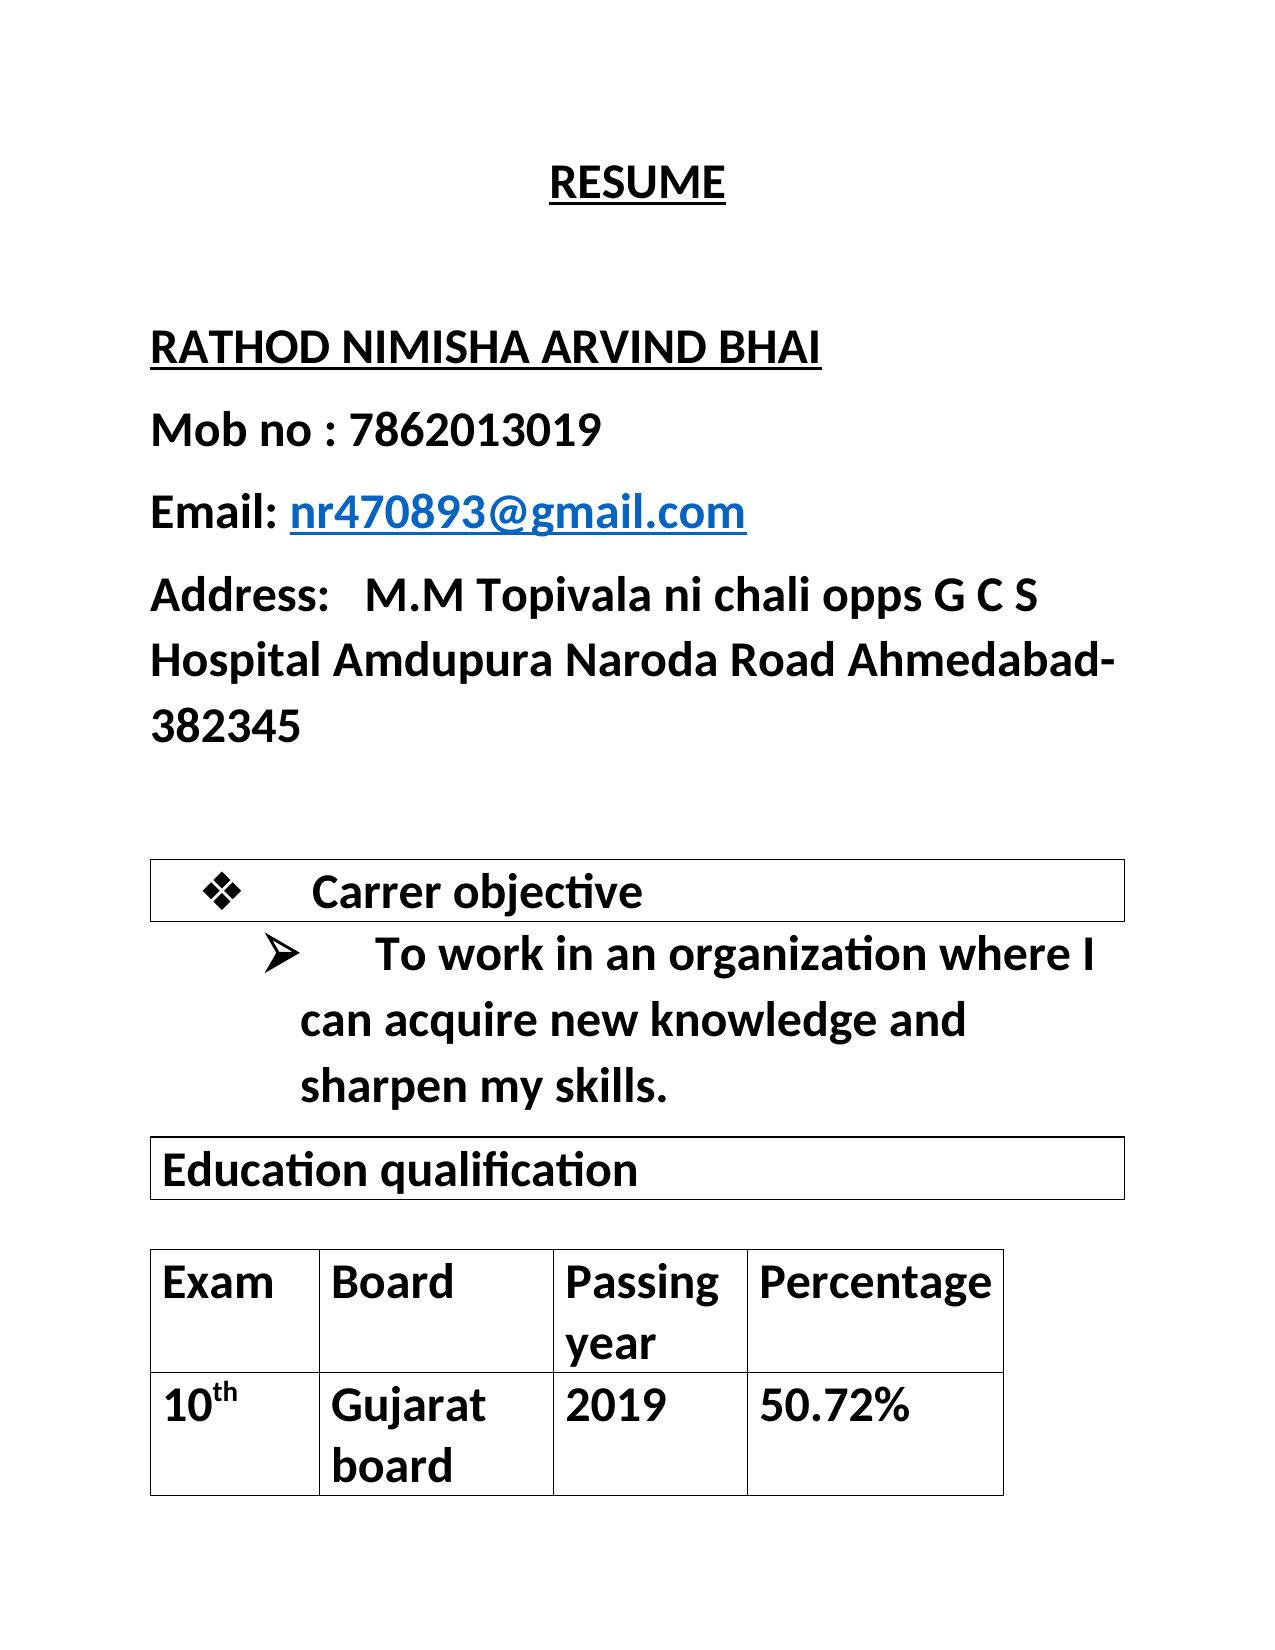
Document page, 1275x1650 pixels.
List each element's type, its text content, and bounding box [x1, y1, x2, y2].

table_header Education qualification [151, 1138, 1124, 1198]
text Address: M.M Topivala ni chali opps G C S Hospital Amdupura Naroda Road Ahmedabad- 382345 [150, 562, 1125, 755]
text Email: nr470893@gmail.com [150, 480, 1125, 541]
table_header Board [320, 1250, 553, 1372]
table_header Percentage [748, 1250, 1003, 1372]
list To work in an organization where I can acquire new knowledge and sharpen my skills. [262, 922, 1125, 1115]
table_header Exam [151, 1250, 319, 1372]
table_header Carrer objective [151, 860, 1124, 921]
table_cell Gujarat board [320, 1373, 553, 1495]
text Mob no : 7862013019 [150, 397, 1125, 458]
table_cell 50.72% [748, 1373, 1003, 1495]
text RESUME [150, 150, 1125, 211]
table_cell 10th [151, 1373, 319, 1495]
text RATHOD NIMISHA ARVIND BHAI [150, 315, 1125, 376]
table_header Passing year [554, 1250, 747, 1372]
table_cell 2019 [554, 1373, 747, 1495]
